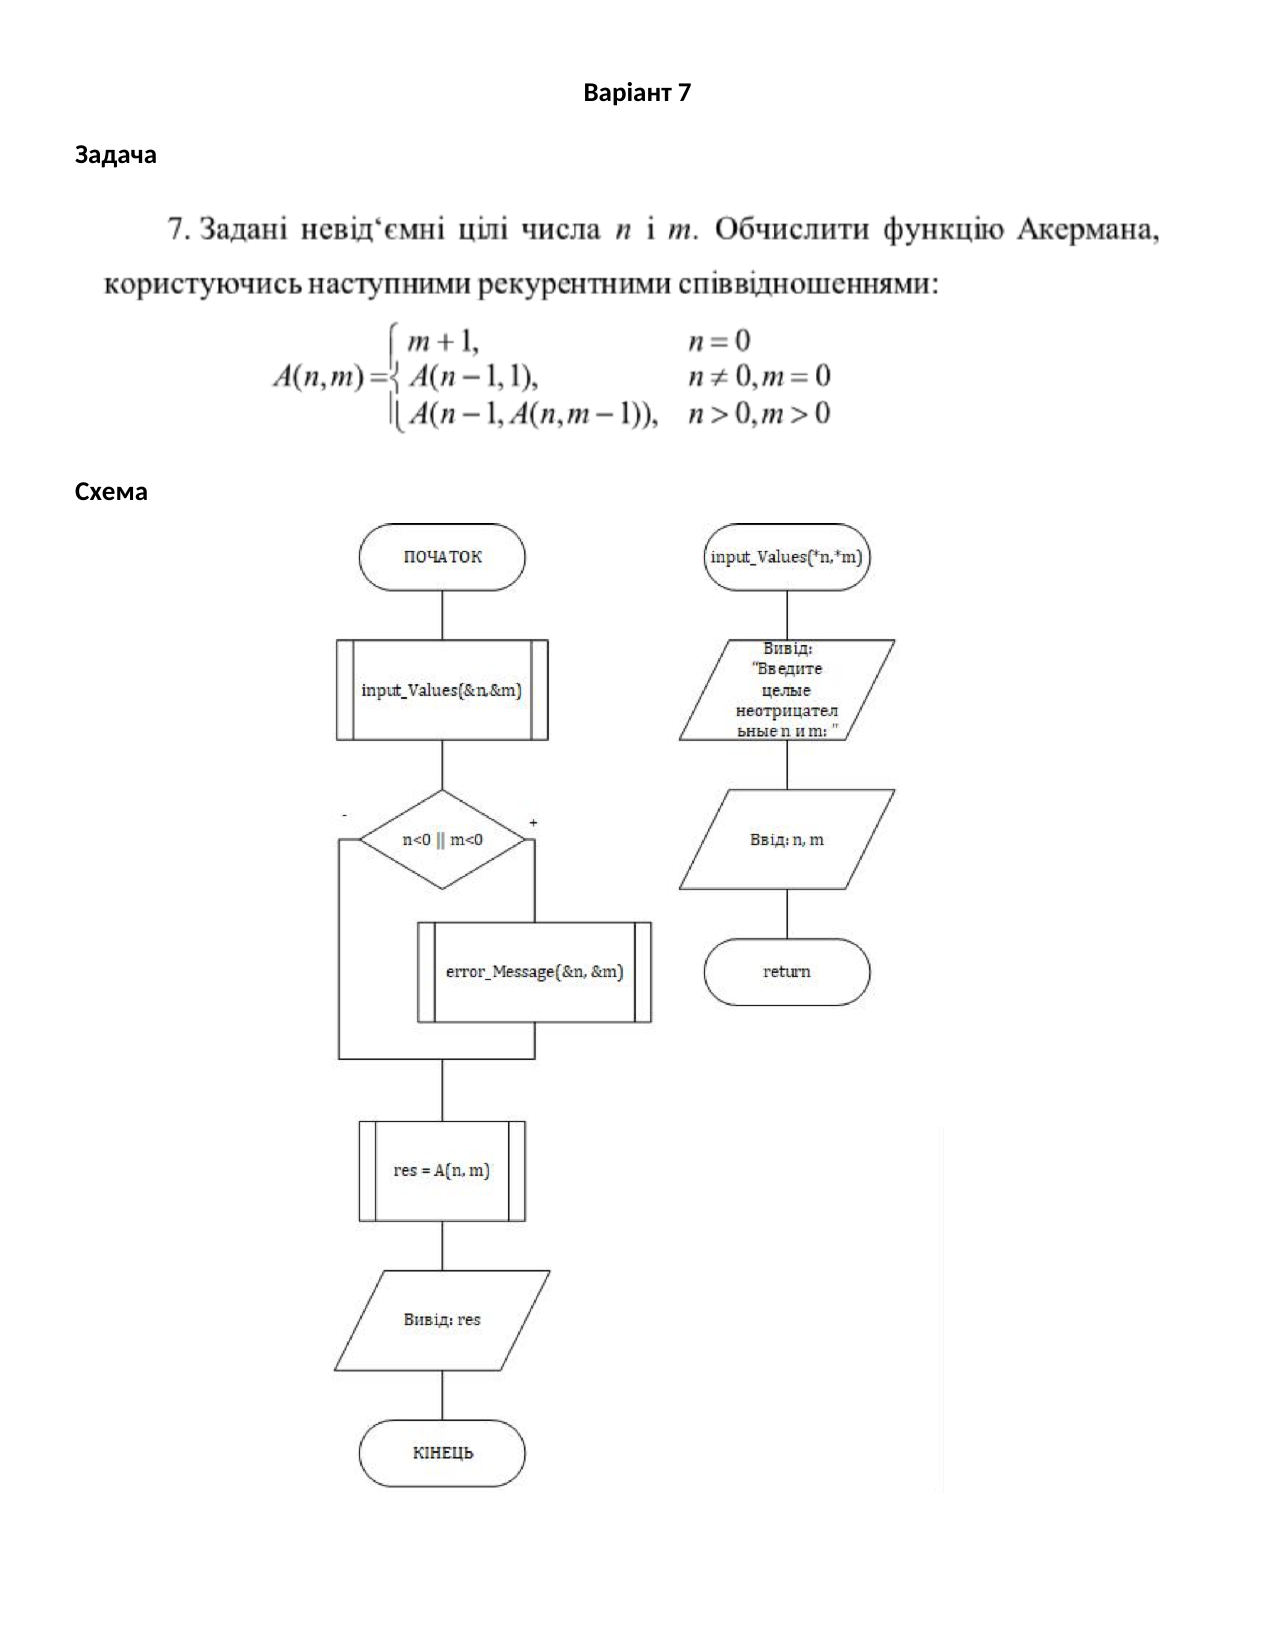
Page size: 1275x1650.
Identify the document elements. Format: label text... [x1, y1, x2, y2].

text Варіант 7 [75, 75, 1200, 108]
text Схема [75, 474, 1200, 507]
text Задача [75, 137, 1200, 170]
picture [331, 523, 944, 1493]
picture [75, 186, 1200, 460]
